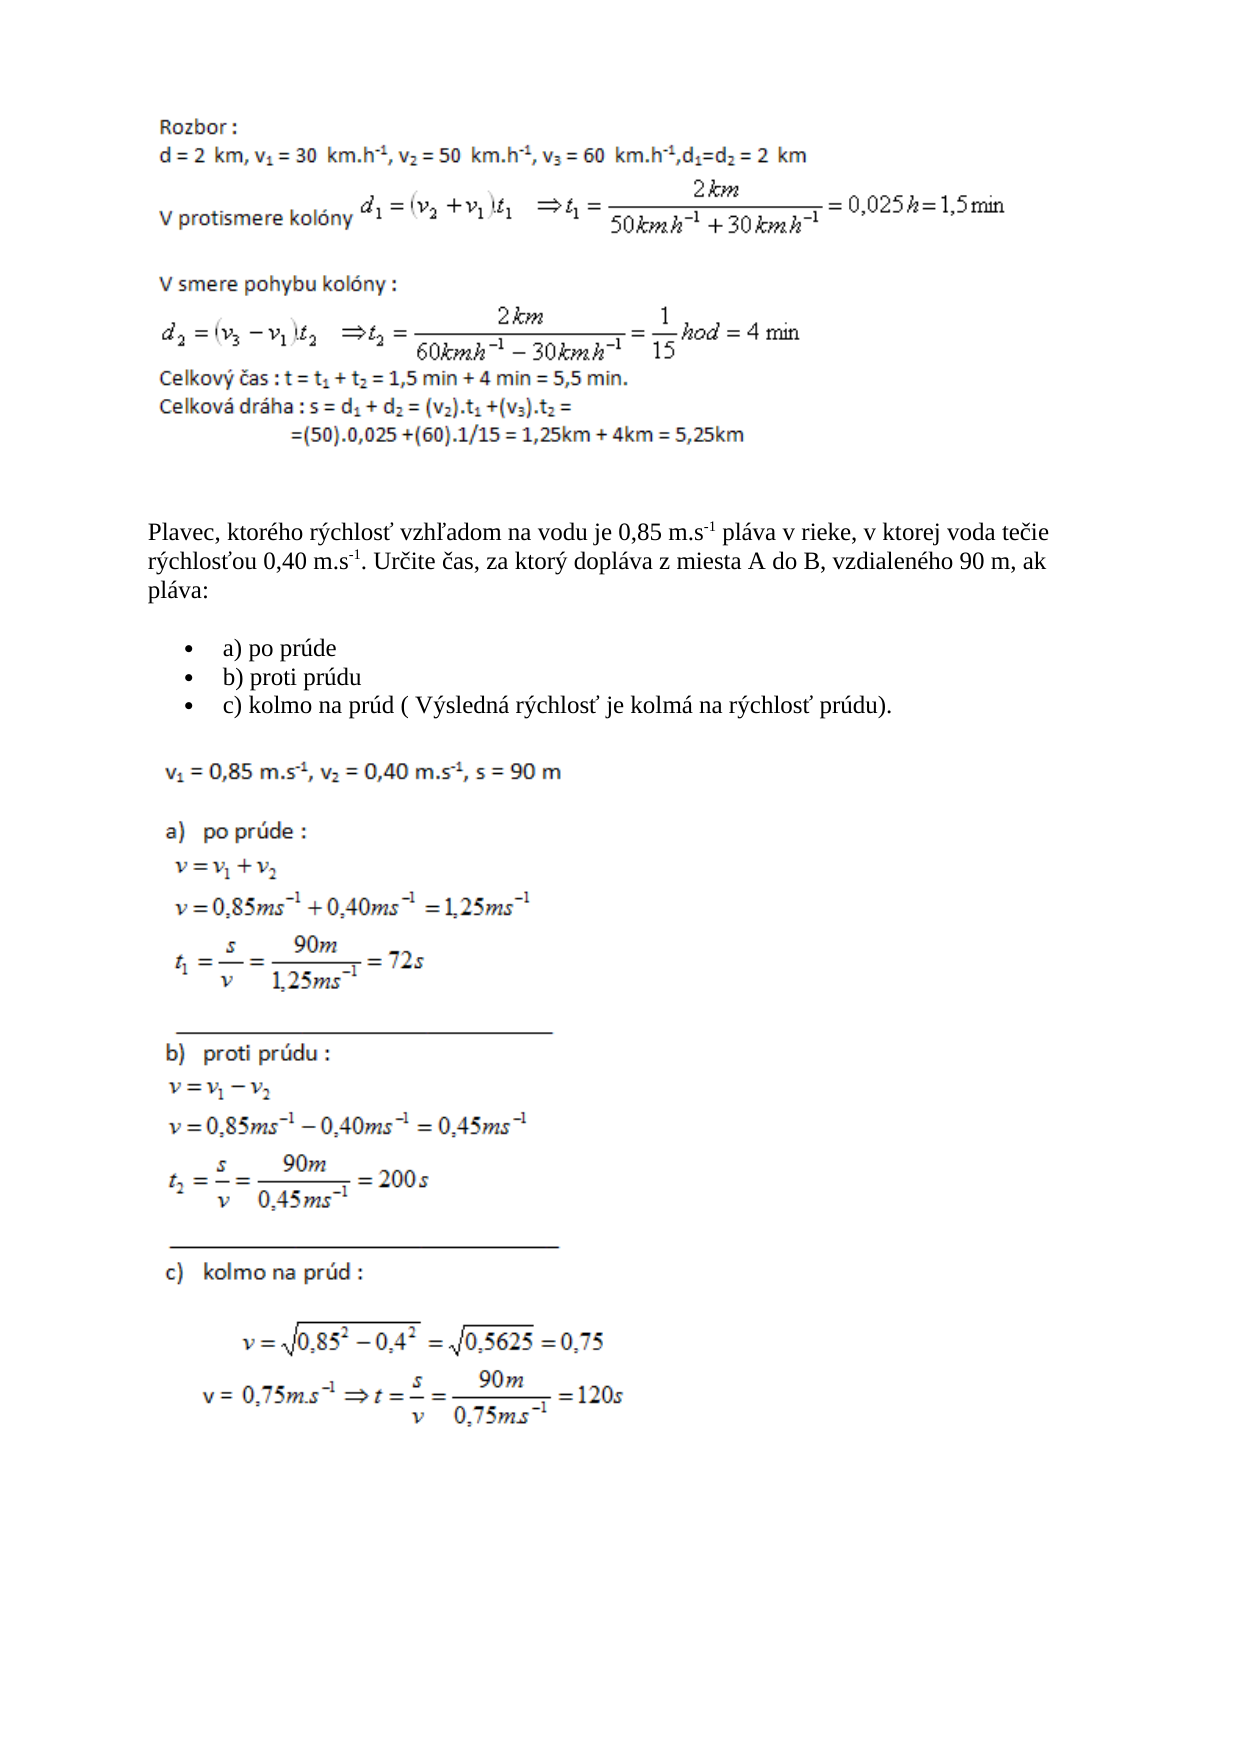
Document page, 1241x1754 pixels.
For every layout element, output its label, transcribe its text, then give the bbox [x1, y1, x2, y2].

picture [153, 748, 650, 1444]
picture [147, 103, 1017, 489]
text Plavec, ktorého rýchlosť vzhľadom na vodu je 0,85 m.s-1 pláva v rieke, v ktorej voda tečie rýchlosťou 0,40 m.s-1. Určite čas, za ktorý dopláva z miesta A do B, vzdialeného 90 m, ak pláva: [148, 517, 1093, 604]
list b) proti prúdu [185, 662, 1093, 690]
list c) kolmo na prúd ( Výsledná rýchlosť je kolmá na rýchlosť prúdu). [185, 690, 1093, 719]
list a) po prúde [185, 633, 1093, 662]
